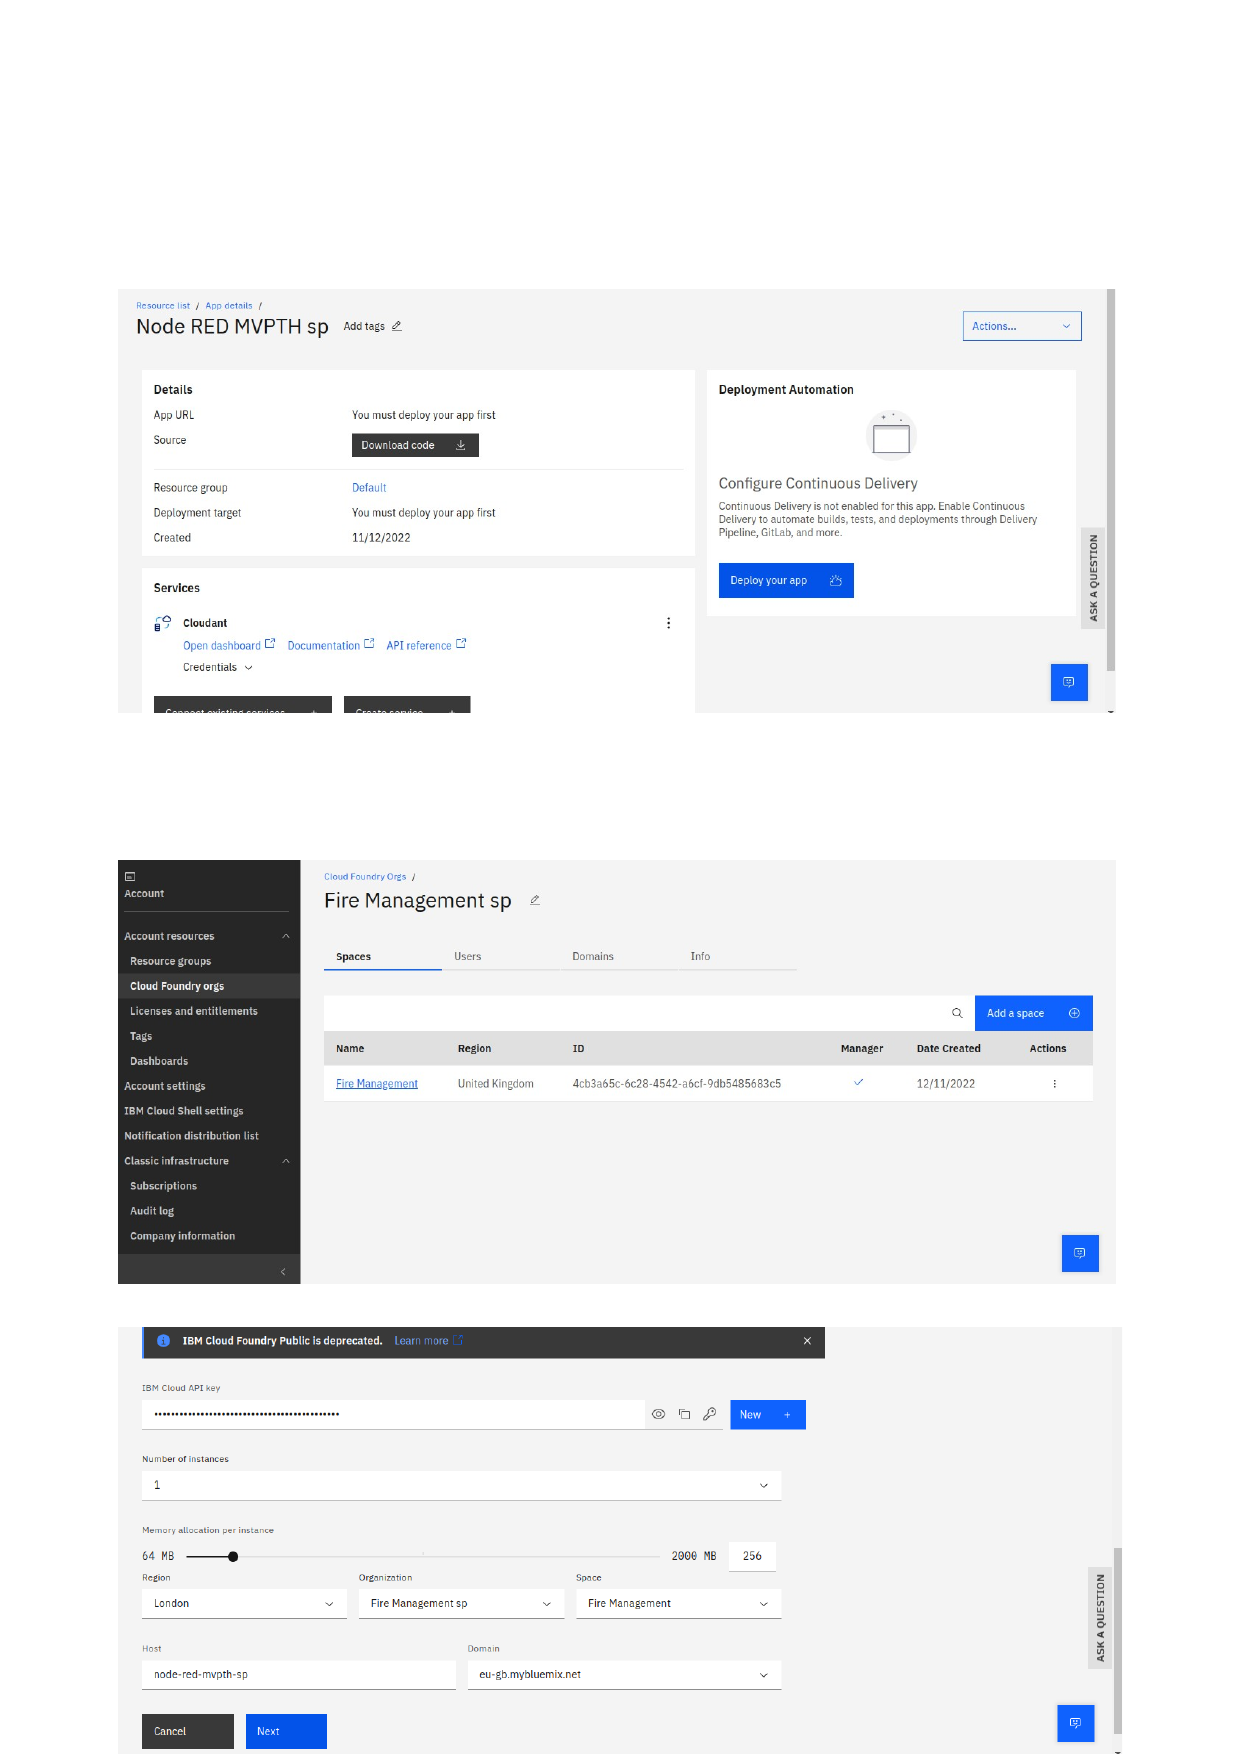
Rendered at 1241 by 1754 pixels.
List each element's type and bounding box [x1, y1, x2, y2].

picture [118, 289, 1116, 713]
picture [118, 860, 1116, 1284]
picture [118, 1327, 1123, 1754]
